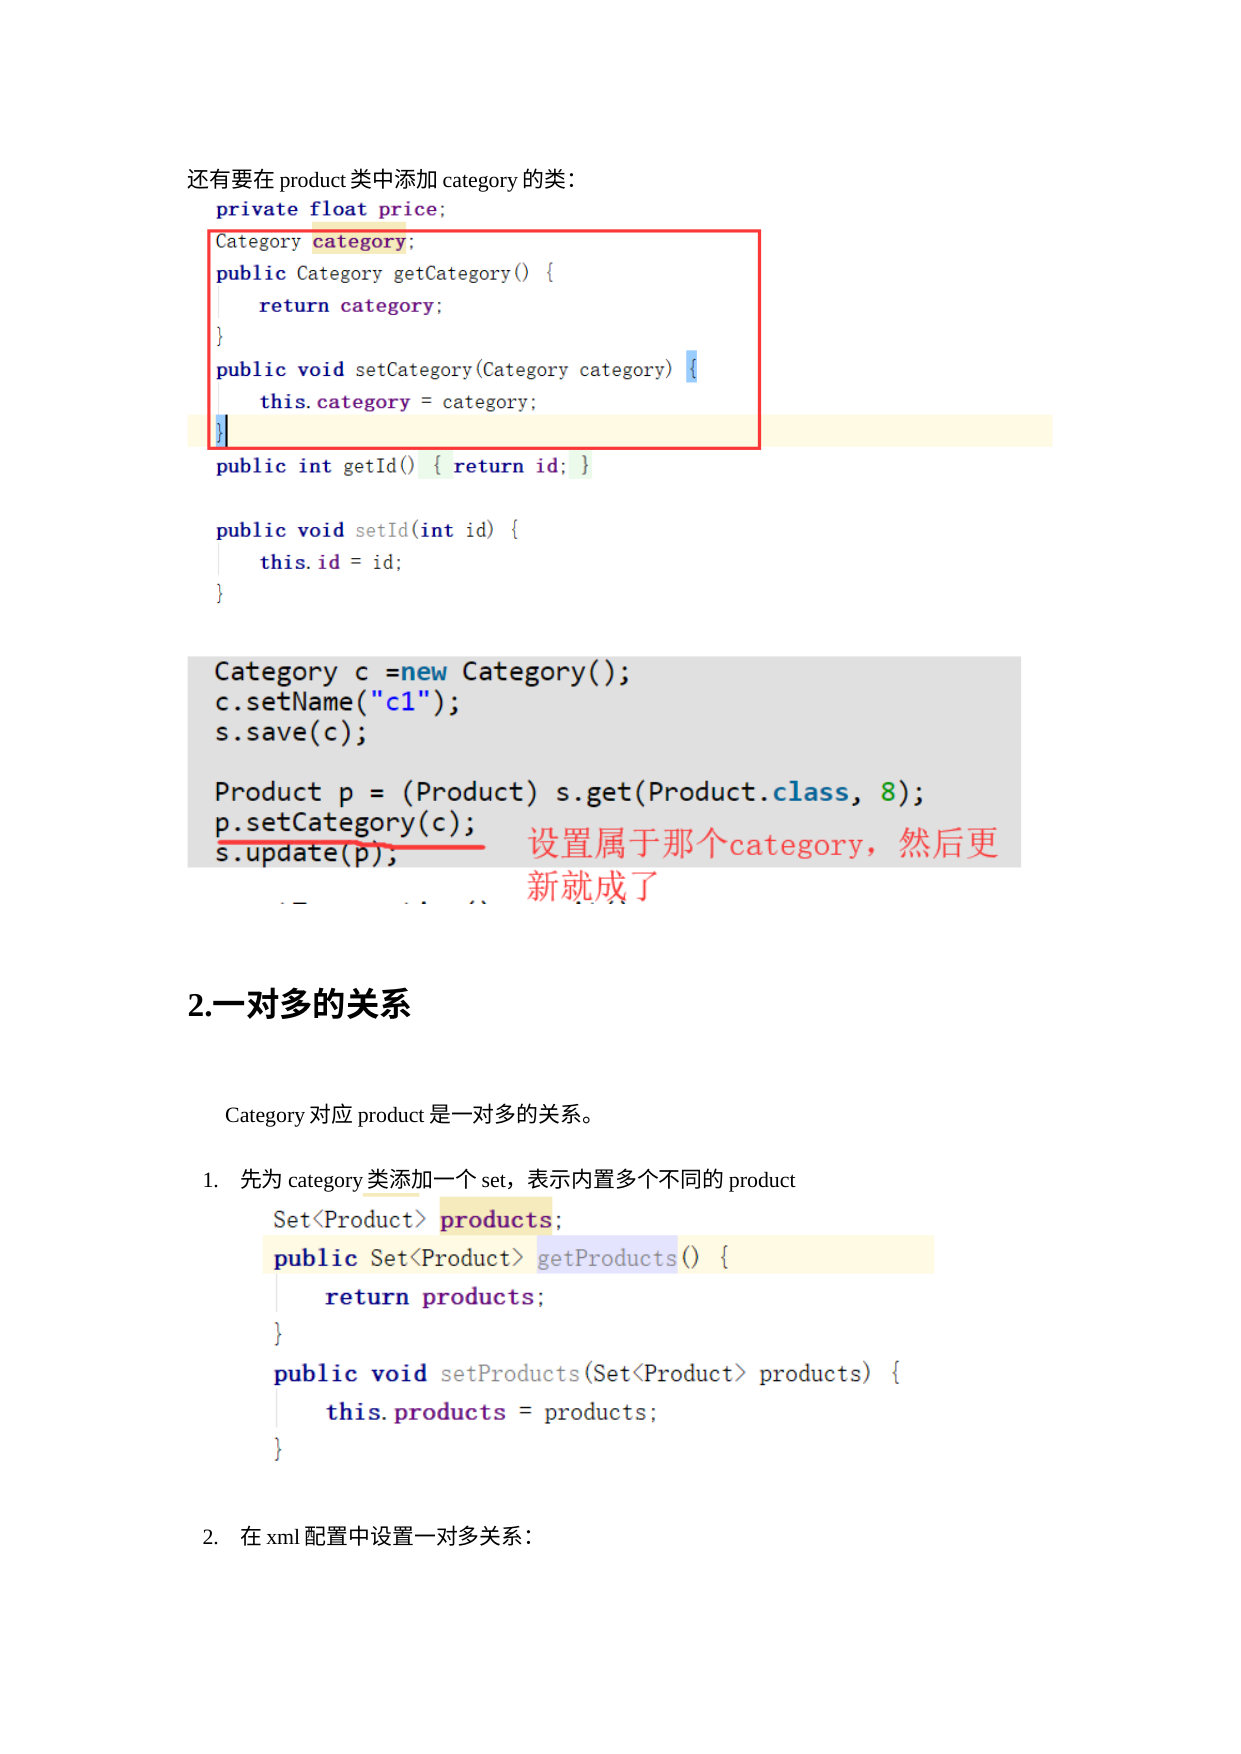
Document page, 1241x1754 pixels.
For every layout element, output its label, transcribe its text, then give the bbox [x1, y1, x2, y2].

picture [262, 1193, 935, 1466]
list Category对应product是一对多的关系。 [225, 1096, 1053, 1129]
picture [187, 194, 1053, 616]
list 在xml配置中设置一对多关系： [202, 1519, 1053, 1551]
picture [187, 649, 1022, 904]
list 先为category类添加一个set，表示内置多个不同的product [202, 1161, 1053, 1194]
text 还有要在product类中添加category的类： [187, 162, 1053, 194]
subtitle 2.一对多的关系 [187, 969, 1053, 1034]
